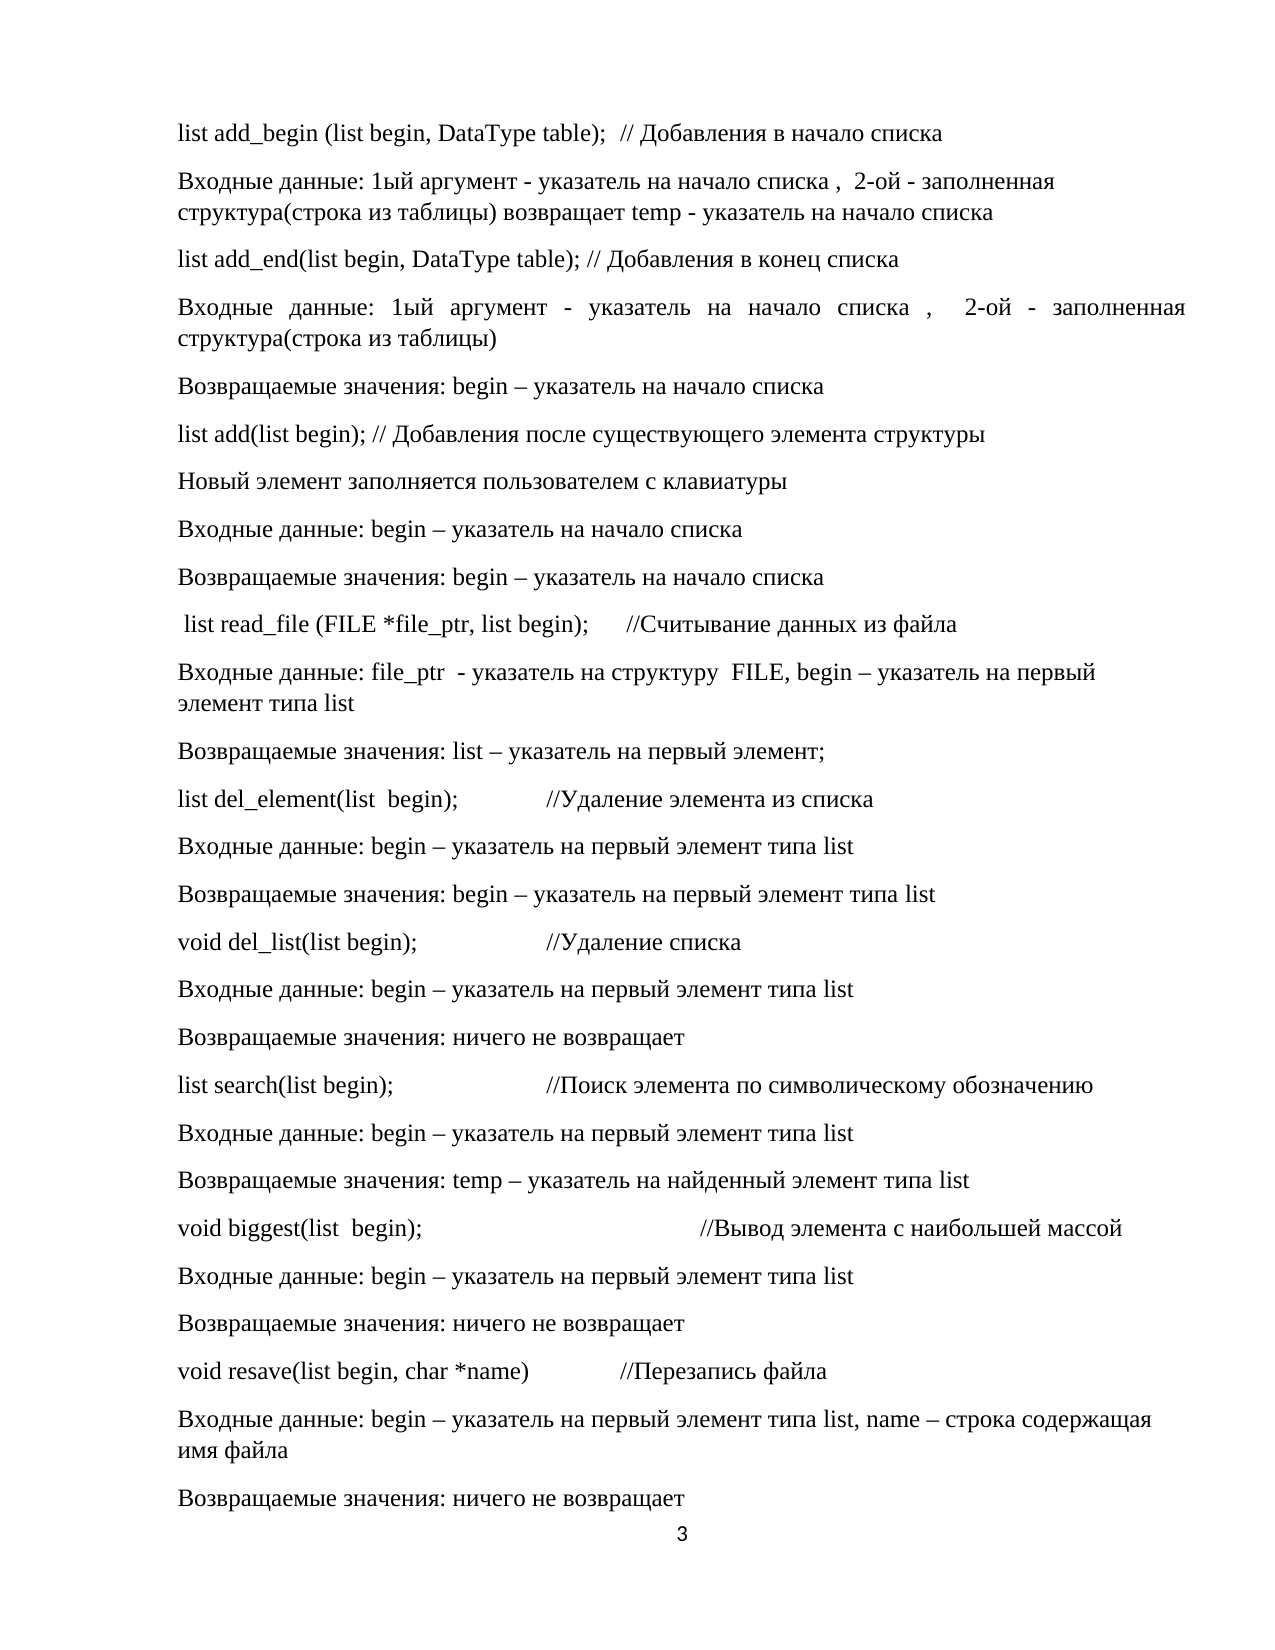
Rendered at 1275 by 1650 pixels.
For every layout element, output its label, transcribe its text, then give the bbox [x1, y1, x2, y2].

text list add_end(list begin, DataType table); // Добавления в конец списка [177, 244, 1186, 273]
text Входные данные: begin – указатель на первый элемент типа list [177, 1261, 1186, 1289]
text Входные данные: begin – указатель на начало списка [177, 514, 1186, 543]
text Входные данные: begin – указатель на первый элемент типа list, name – строка содержащая имя файла [177, 1404, 1186, 1464]
text Входные данные: 1ый аргумент - указатель на начало списка , 2-ой - заполненная структура(строка из таблицы) возвращает temp - указатель на начало списка [177, 166, 1186, 226]
text void resave(list begin, char *name) //Перезапись файла [177, 1356, 1186, 1385]
text void biggest(list begin); //Вывод элемента с наибольшей массой [177, 1213, 1186, 1242]
text Возвращаемые значения: begin – указатель на первый элемент типа list [177, 879, 1186, 908]
text Входные данные: 1ый аргумент - указатель на начало списка , 2-ой - заполненная структура(строка из таблицы) [177, 292, 1186, 352]
text Входные данные: begin – указатель на первый элемент типа list [177, 831, 1186, 860]
text Новый элемент заполняется пользователем с клавиатуры [177, 466, 1186, 495]
text list search(list begin); //Поиск элемента по символическому обозначению [177, 1070, 1186, 1099]
text Входные данные: file_ptr - указатель на структуру FILE, begin – указатель на первый элемент типа list [177, 657, 1186, 717]
text Возвращаемые значения: ничего не возвращает [177, 1483, 1186, 1511]
text Возвращаемые значения: temp – указатель на найденный элемент типа list [177, 1165, 1186, 1194]
text Возвращаемые значения: list – указатель на первый элемент; [177, 736, 1186, 765]
text Входные данные: begin – указатель на первый элемент типа list [177, 974, 1186, 1003]
text void del_list(list begin); //Удаление списка [177, 927, 1186, 956]
text list add(list begin); // Добавления после существующего элемента структуры [177, 419, 1186, 447]
text list add_begin (list begin, DataType table); // Добавления в начало списка [177, 118, 1186, 147]
text Возвращаемые значения: begin – указатель на начало списка [177, 562, 1186, 591]
text Возвращаемые значения: ничего не возвращает [177, 1022, 1186, 1051]
text list read_file (FILE *file_ptr, list begin); //Считывание данных из файла [177, 609, 1186, 638]
text Возвращаемые значения: begin – указатель на начало списка [177, 371, 1186, 400]
text Возвращаемые значения: ничего не возвращает [177, 1308, 1186, 1337]
text list del_element(list begin); //Удаление элемента из списка [177, 784, 1186, 812]
text Входные данные: begin – указатель на первый элемент типа list [177, 1118, 1186, 1146]
